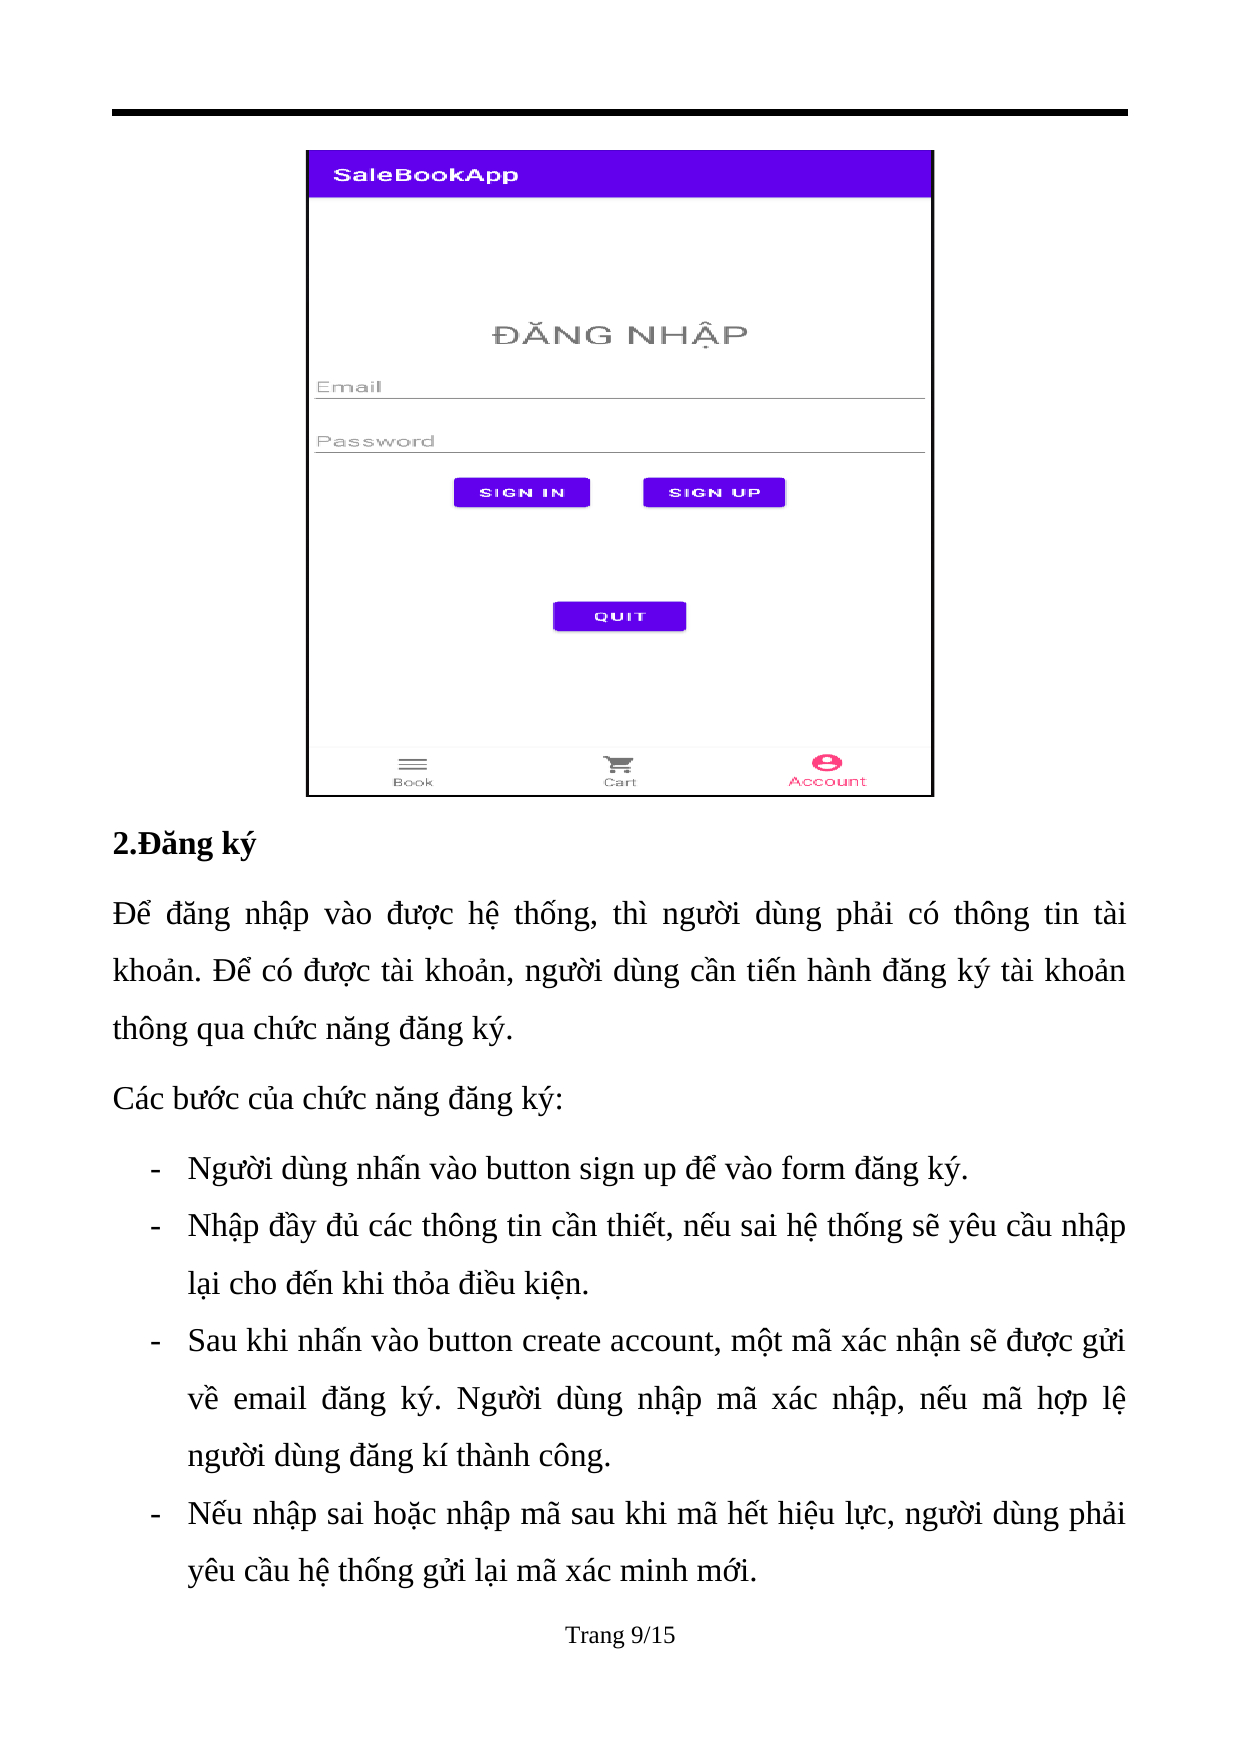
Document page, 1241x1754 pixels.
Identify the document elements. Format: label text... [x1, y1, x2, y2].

picture [305, 150, 935, 797]
list Nếu nhập sai hoặc nhập mã sau khi mã hết hiệu lực, người dùng phải yêu cầu hệ thống gửi lại mã xác minh mới. [150, 1493, 1128, 1589]
list Người dùng nhấn vào button sign up để vào form đăng ký. [150, 1148, 1128, 1186]
text 2.Đăng ký [112, 823, 1128, 861]
text Để đăng nhập vào được hệ thống, thì người dùng phải có thông tin tài khoản. Để có được tài khoản, người dùng cần tiến hành đăng ký tài khoản thông qua chức năng đăng ký. [112, 893, 1128, 1046]
list Nhập đầy đủ các thông tin cần thiết, nếu sai hệ thống sẽ yêu cầu nhập lại cho đến khi thỏa điều kiện. [150, 1206, 1128, 1301]
text Các bước của chức năng đăng ký: [112, 1078, 1128, 1116]
list Sau khi nhấn vào button create account, một mã xác nhận sẽ được gửi về email đăng ký. Người dùng nhập mã xác nhập, nếu mã hợp lệ người dùng đăng kí thành công. [150, 1321, 1128, 1474]
